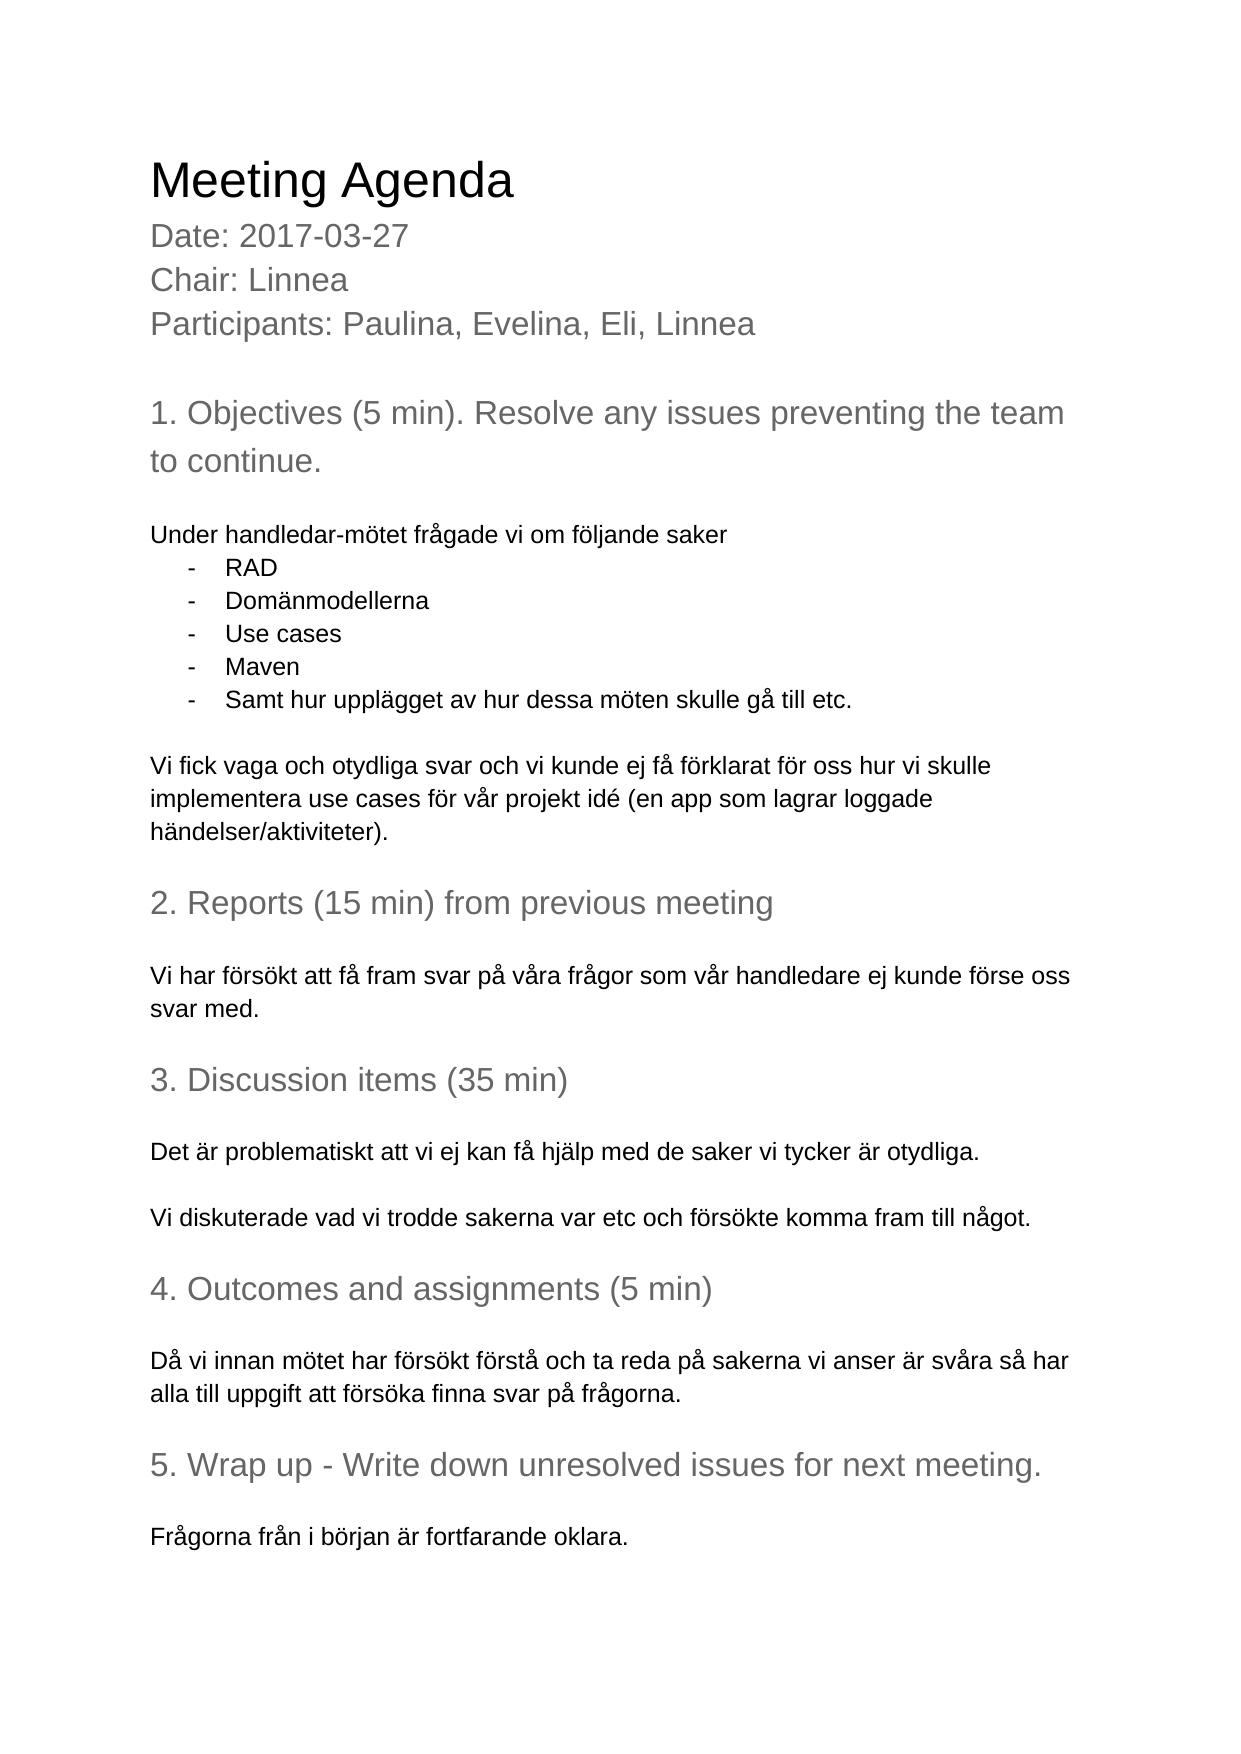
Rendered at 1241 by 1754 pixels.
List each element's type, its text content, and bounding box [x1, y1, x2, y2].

list Use cases [187, 619, 1090, 648]
list RAD [187, 553, 1090, 582]
text Vi har försökt att få fram svar på våra frågor som vår handledare ej kunde förse oss svar med. [150, 961, 1090, 1022]
text 1. Objectives (5 min). Resolve any issues preventing the team to continue. [150, 393, 1090, 481]
text 4. Outcomes and assignments (5 min) [150, 1269, 1090, 1307]
text Participants: Paulina, Evelina, Eli, Linnea [150, 304, 1090, 343]
text Frågorna från i början är fortfarande oklara. [150, 1522, 1090, 1551]
text 2. Reports (15 min) from previous meeting [150, 883, 1090, 922]
text Det är problematiskt att vi ej kan få hjälp med de saker vi tycker är otydliga. [150, 1137, 1090, 1166]
list Samt hur upplägget av hur dessa möten skulle gå till etc. [187, 685, 1090, 714]
text Under handledar-mötet frågade vi om följande saker [150, 520, 1090, 549]
text Date: 2017-03-27 [150, 216, 1090, 254]
text Då vi innan mötet har försökt förstå och ta reda på sakerna vi anser är svåra så har alla till uppgift att försöka finna svar på frågorna. [150, 1346, 1090, 1408]
text 5. Wrap up - Write down unresolved issues for next meeting. [150, 1445, 1090, 1484]
text Vi diskuterade vad vi trodde sakerna var etc och försökte komma fram till något. [150, 1203, 1090, 1232]
text Vi fick vaga och otydliga svar och vi kunde ej få förklarat för oss hur vi skulle implementera use cases för vår projekt idé (en app som lagrar loggade händelser/aktiviteter). [150, 751, 1090, 846]
text Chair: Linnea [150, 260, 1090, 299]
list Domänmodellerna [187, 586, 1090, 615]
text Meeting Agenda [150, 150, 1090, 207]
text 3. Discussion items (35 min) [150, 1060, 1090, 1098]
list Maven [187, 652, 1090, 681]
